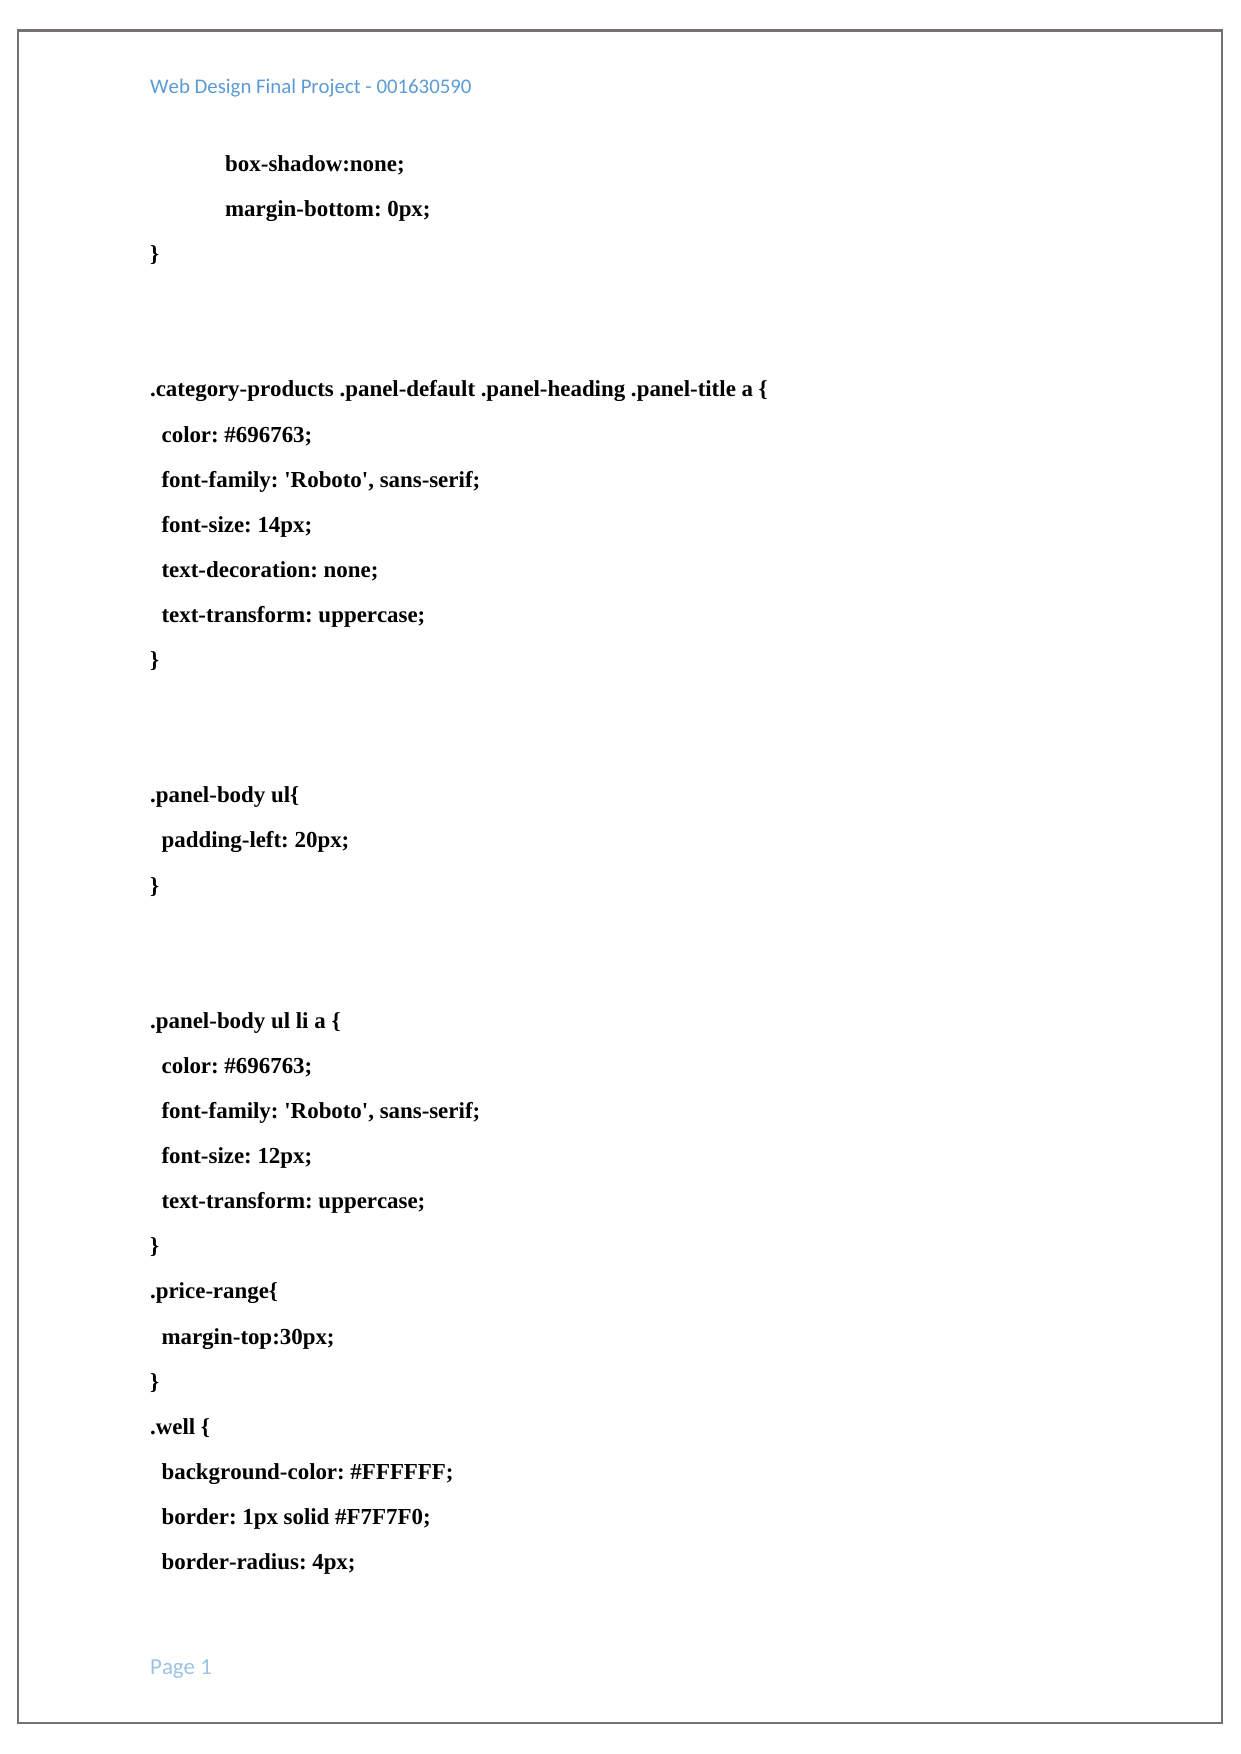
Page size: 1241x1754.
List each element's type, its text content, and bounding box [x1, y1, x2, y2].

text } [150, 872, 1090, 898]
text } [150, 1368, 1090, 1394]
text border: 1px solid #F7F7F0; [150, 1503, 1090, 1529]
text font-size: 12px; [150, 1142, 1090, 1169]
text } [150, 646, 1090, 672]
text text-transform: uppercase; [150, 601, 1090, 627]
text } [150, 1232, 1090, 1259]
text font-family: 'Roboto', sans-serif; [150, 1097, 1090, 1123]
text padding-left: 20px; [150, 827, 1090, 853]
text margin-top:30px; [150, 1323, 1090, 1349]
text .panel-body ul{ [150, 781, 1090, 808]
text text-transform: uppercase; [150, 1187, 1090, 1214]
text } [150, 240, 1090, 267]
text font-size: 14px; [150, 511, 1090, 537]
text .category-products .panel-default .panel-heading .panel-title a { [150, 376, 1090, 402]
text background-color: #FFFFFF; [150, 1458, 1090, 1484]
text border-radius: 4px; [150, 1548, 1090, 1574]
text font-family: 'Roboto', sans-serif; [150, 466, 1090, 492]
text .well { [150, 1413, 1090, 1439]
text text-decoration: none; [150, 556, 1090, 582]
text .panel-body ul li a { [150, 1007, 1090, 1033]
text .price-range{ [150, 1278, 1090, 1304]
text margin-bottom: 0px; [150, 195, 1090, 221]
text box-shadow:none; [150, 150, 1090, 176]
text color: #696763; [150, 421, 1090, 447]
text color: #696763; [150, 1052, 1090, 1078]
